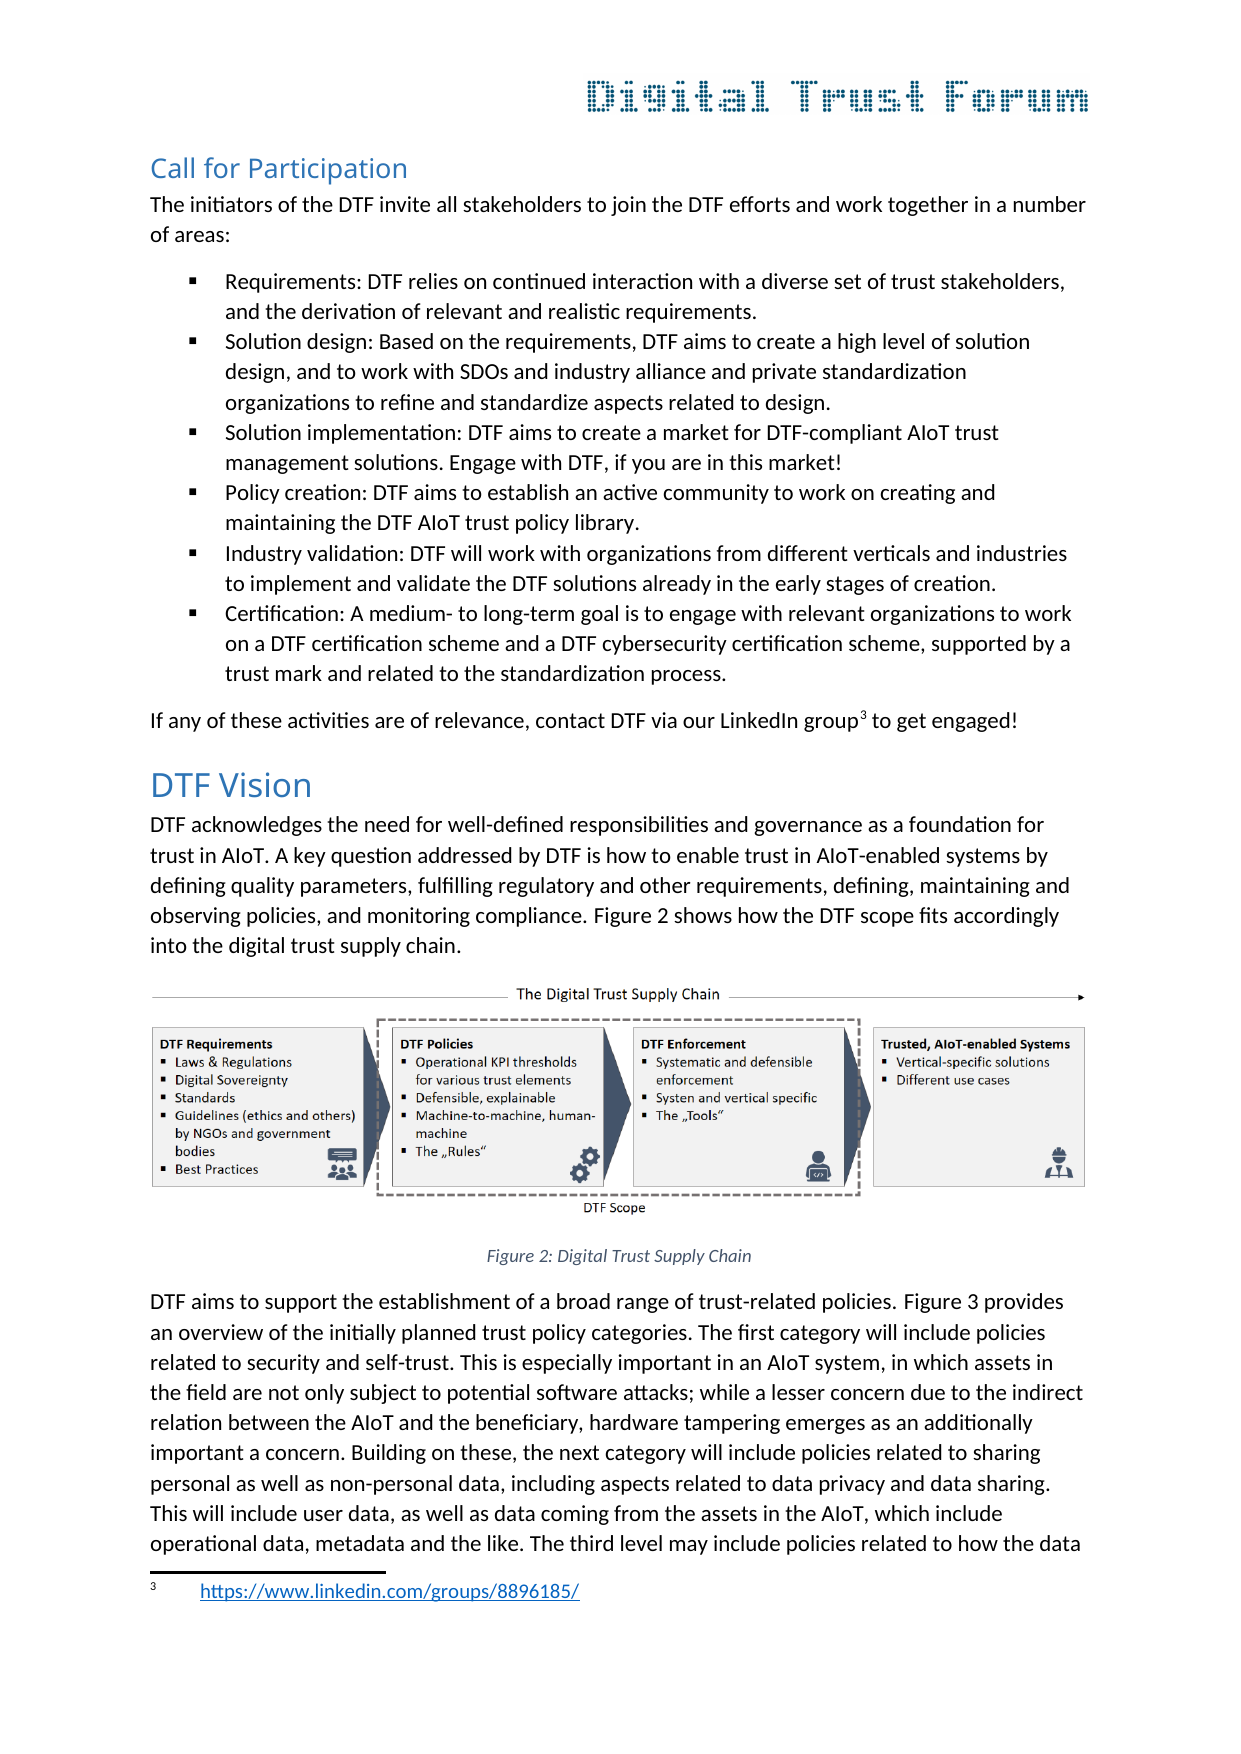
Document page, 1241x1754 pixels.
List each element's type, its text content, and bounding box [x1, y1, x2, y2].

list Requirements: DTF relies on continued interaction with a diverse set of trust stakeholders, and the derivation of relevant and realistic requirements. [187, 267, 1090, 325]
subtitle Call for Participation [150, 150, 1090, 187]
picture [583, 73, 1091, 115]
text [150, 1287, 1090, 1557]
list Solution implementation: DTF aims to create a market for DTF-compliant AIoT trust management solutions. Engage with DTF, if you are in this market! [187, 418, 1090, 476]
text The initiators of the DTF invite all stakeholders to join the DTF efforts and work together in a number of areas: [150, 190, 1090, 248]
list Policy creation: DTF aims to establish an active community to work on creating and maintaining the DTF AIoT trust policy library. [187, 478, 1090, 537]
subtitle DTF Vision [150, 762, 1090, 807]
list Solution design: Based on the requirements, DTF aims to create a high level of solution design, and to work with SDOs and industry alliance and private standardization organizations to refine and standardize aspects related to design. [187, 327, 1090, 416]
list Industry validation: DTF will work with organizations from different verticals and industries to implement and validate the DTF solutions already in the early stages of creation. [187, 539, 1090, 597]
picture [150, 978, 1091, 1225]
list Certification: A medium- to long-term goal is to engage with relevant organizations to work on a DTF certification scheme and a DTF cybersecurity certification scheme, supported by a trust mark and related to the standardization process. [187, 599, 1090, 688]
text Figure 2: Digital Trust Supply Chain [150, 1244, 1090, 1267]
text If any of these activities are of relevance, contact DTF via our LinkedIn group to get engaged! [150, 706, 1090, 734]
text DTF acknowledges the need for well-defined responsibilities and governance as a foundation for trust in AIoT. A key question addressed by DTF is how to enable trust in AIoT-enabled systems by defining quality parameters, fulfilling regulatory and other requirements, defining, maintaining and observing policies, and monitoring compliance. Figure 2 shows how the DTF scope fits accordingly into the digital trust supply chain. [150, 811, 1090, 959]
